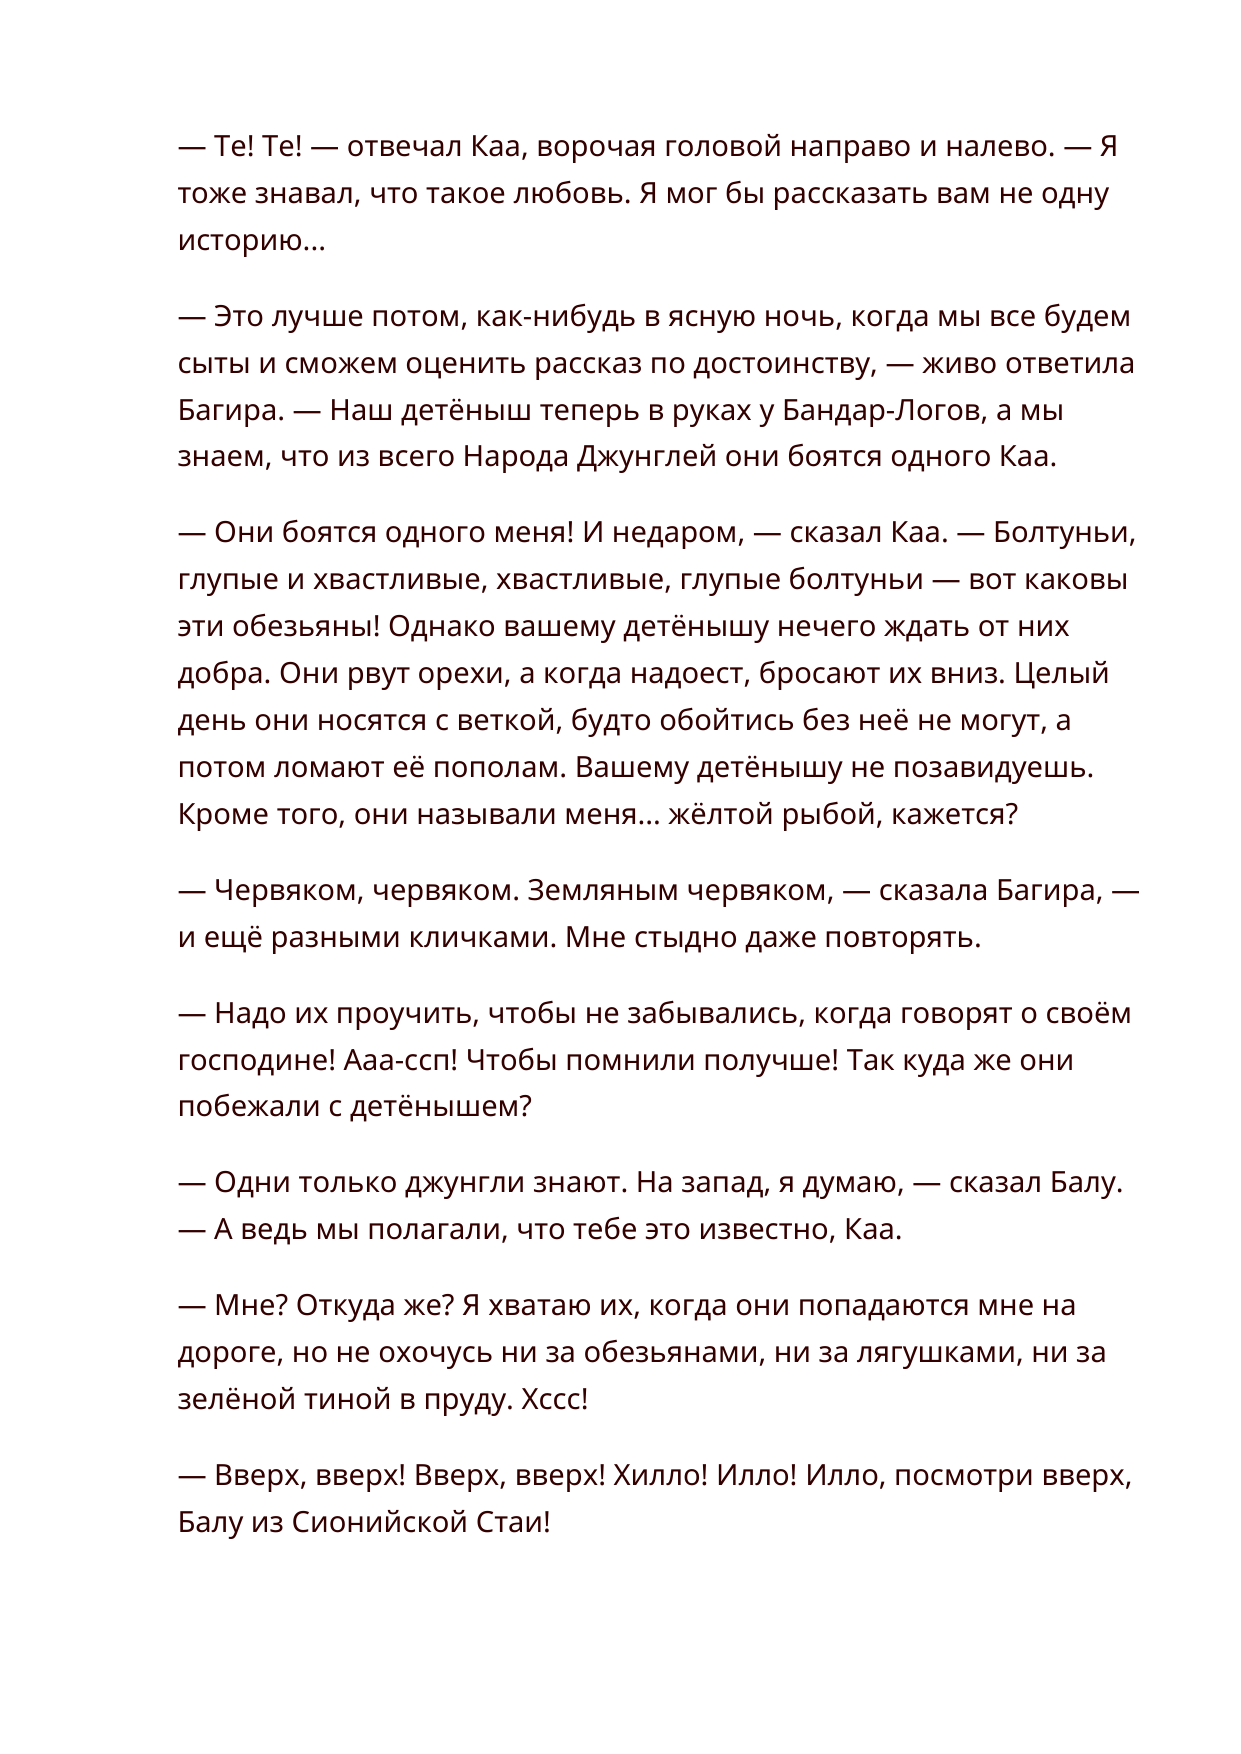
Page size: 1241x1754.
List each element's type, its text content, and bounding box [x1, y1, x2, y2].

text — Мне? Откуда же? Я хватаю их, когда они попадаются мне на дороге, но не охочусь ни за обезьянами, ни за лягушками, ни за зелёной тиной в пруду. Хссс! [177, 1277, 1152, 1418]
text — Те! Те! — отвечал Каа, ворочая головой направо и налево. — Я тоже знавал, что такое любовь. Я мог бы рассказать вам не одну историю... [177, 118, 1152, 259]
text — Червяком, червяком. Земляным червяком, — сказала Багира, — и ещё разными кличками. Мне стыдно даже повторять. [177, 862, 1152, 956]
text — Вверх, вверх! Вверх, вверх! Хилло! Илло! Илло, посмотри вверх, Балу из Сионийской Стаи! [177, 1447, 1152, 1541]
text — Это лучше потом, как-нибудь в ясную ночь, когда мы все будем сыты и сможем оценить рассказ по достоинству, — живо ответила Багира. — Наш детёныш теперь в руках у Бандар-Логов, а мы знаем, что из всего Народа Джунглей они боятся одного Каа. [177, 288, 1152, 475]
text — Одни только джунгли знают. На запад, я думаю, — сказал Балу. — А ведь мы полагали, что тебе это известно, Каа. [177, 1154, 1152, 1248]
text — Они боятся одного меня! И недаром, — сказал Каа. — Болтуньи, глупые и хвастливые, хвастливые, глупые болтуньи — вот каковы эти обезьяны! Однако вашему детёнышу нечего ждать от них добра. Они рвут орехи, а когда надоест, бросают их вниз. Целый день они носятся с веткой, будто обойтись без неё не могут, а потом ломают её пополам. Вашему детёнышу не позавидуешь. Кроме того, они называли меня... жёлтой рыбой, кажется? [177, 504, 1152, 833]
text — Надо их проучить, чтобы не забывались, когда говорят о своём господине! Ааа-ссп! Чтобы помнили получше! Так куда же они побежали с детёнышем? [177, 985, 1152, 1125]
